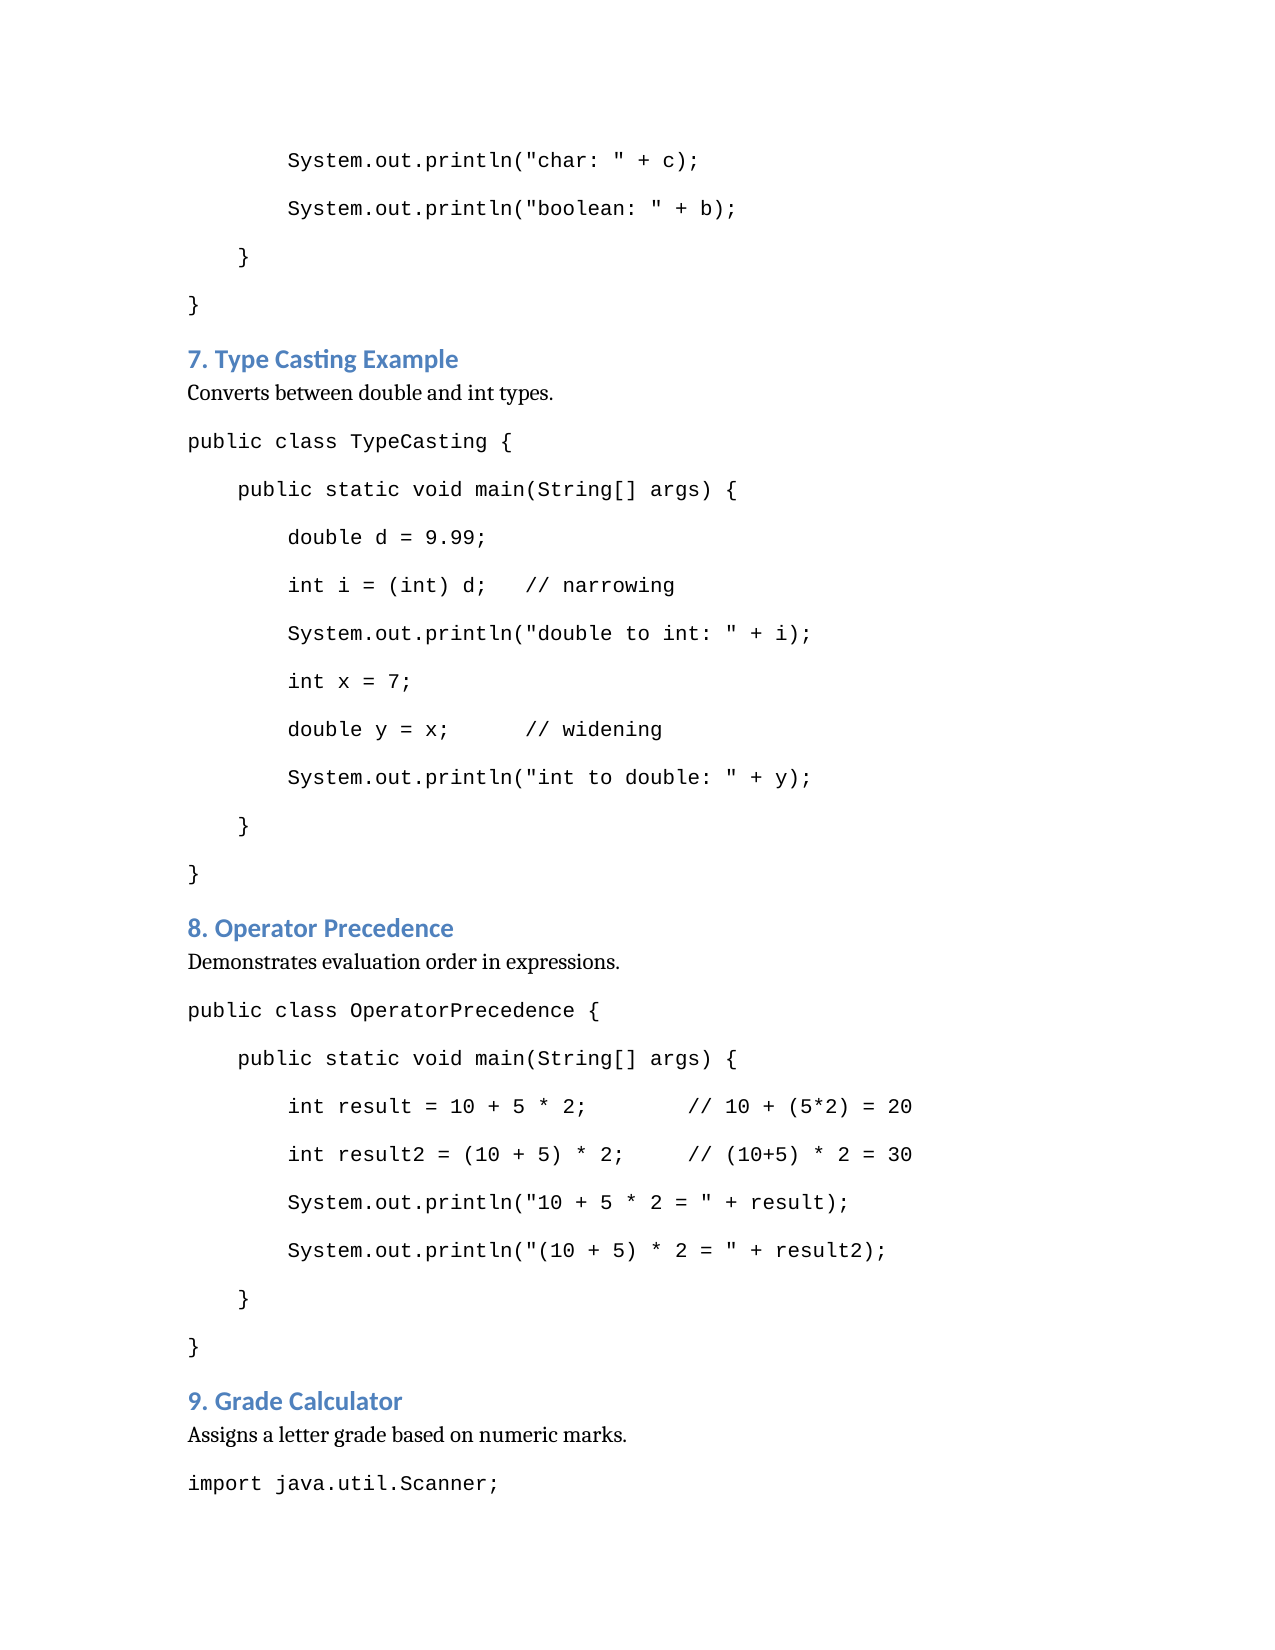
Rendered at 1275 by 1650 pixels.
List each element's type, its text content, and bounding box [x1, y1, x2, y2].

text double y = x; // widening [187, 719, 1087, 743]
text int result = 10 + 5 * 2; // 10 + (5*2) = 20 [187, 1096, 1087, 1120]
text int x = 7; [187, 671, 1087, 695]
text } [187, 1288, 1087, 1312]
subtitle 7. Type Casting Example [187, 342, 1087, 375]
subtitle 8. Operator Precedence [187, 911, 1087, 944]
text } [187, 815, 1087, 839]
text System.out.println("double to int: " + i); [187, 623, 1087, 647]
text } [187, 863, 1087, 887]
text } [187, 1336, 1087, 1360]
text public static void main(String[] args) { [187, 1048, 1087, 1072]
text double d = 9.99; [187, 527, 1087, 551]
text public class TypeCasting { [187, 431, 1087, 455]
text public class OperatorPrecedence { [187, 1000, 1087, 1024]
text System.out.println("char: " + c); [187, 150, 1087, 174]
text System.out.println("(10 + 5) * 2 = " + result2); [187, 1240, 1087, 1264]
text } [187, 294, 1087, 318]
text int result2 = (10 + 5) * 2; // (10+5) * 2 = 30 [187, 1144, 1087, 1168]
text int i = (int) d; // narrowing [187, 575, 1087, 599]
text System.out.println("boolean: " + b); [187, 198, 1087, 222]
subtitle 9. Grade Calculator [187, 1384, 1087, 1417]
text Assigns a letter grade based on numeric marks. [187, 1422, 1087, 1449]
text System.out.println("int to double: " + y); [187, 767, 1087, 791]
text import java.util.Scanner; [187, 1473, 1087, 1497]
text Converts between double and int types. [187, 380, 1087, 406]
text } [187, 246, 1087, 270]
text System.out.println("10 + 5 * 2 = " + result); [187, 1192, 1087, 1216]
text public static void main(String[] args) { [187, 479, 1087, 503]
text Demonstrates evaluation order in expressions. [187, 949, 1087, 976]
